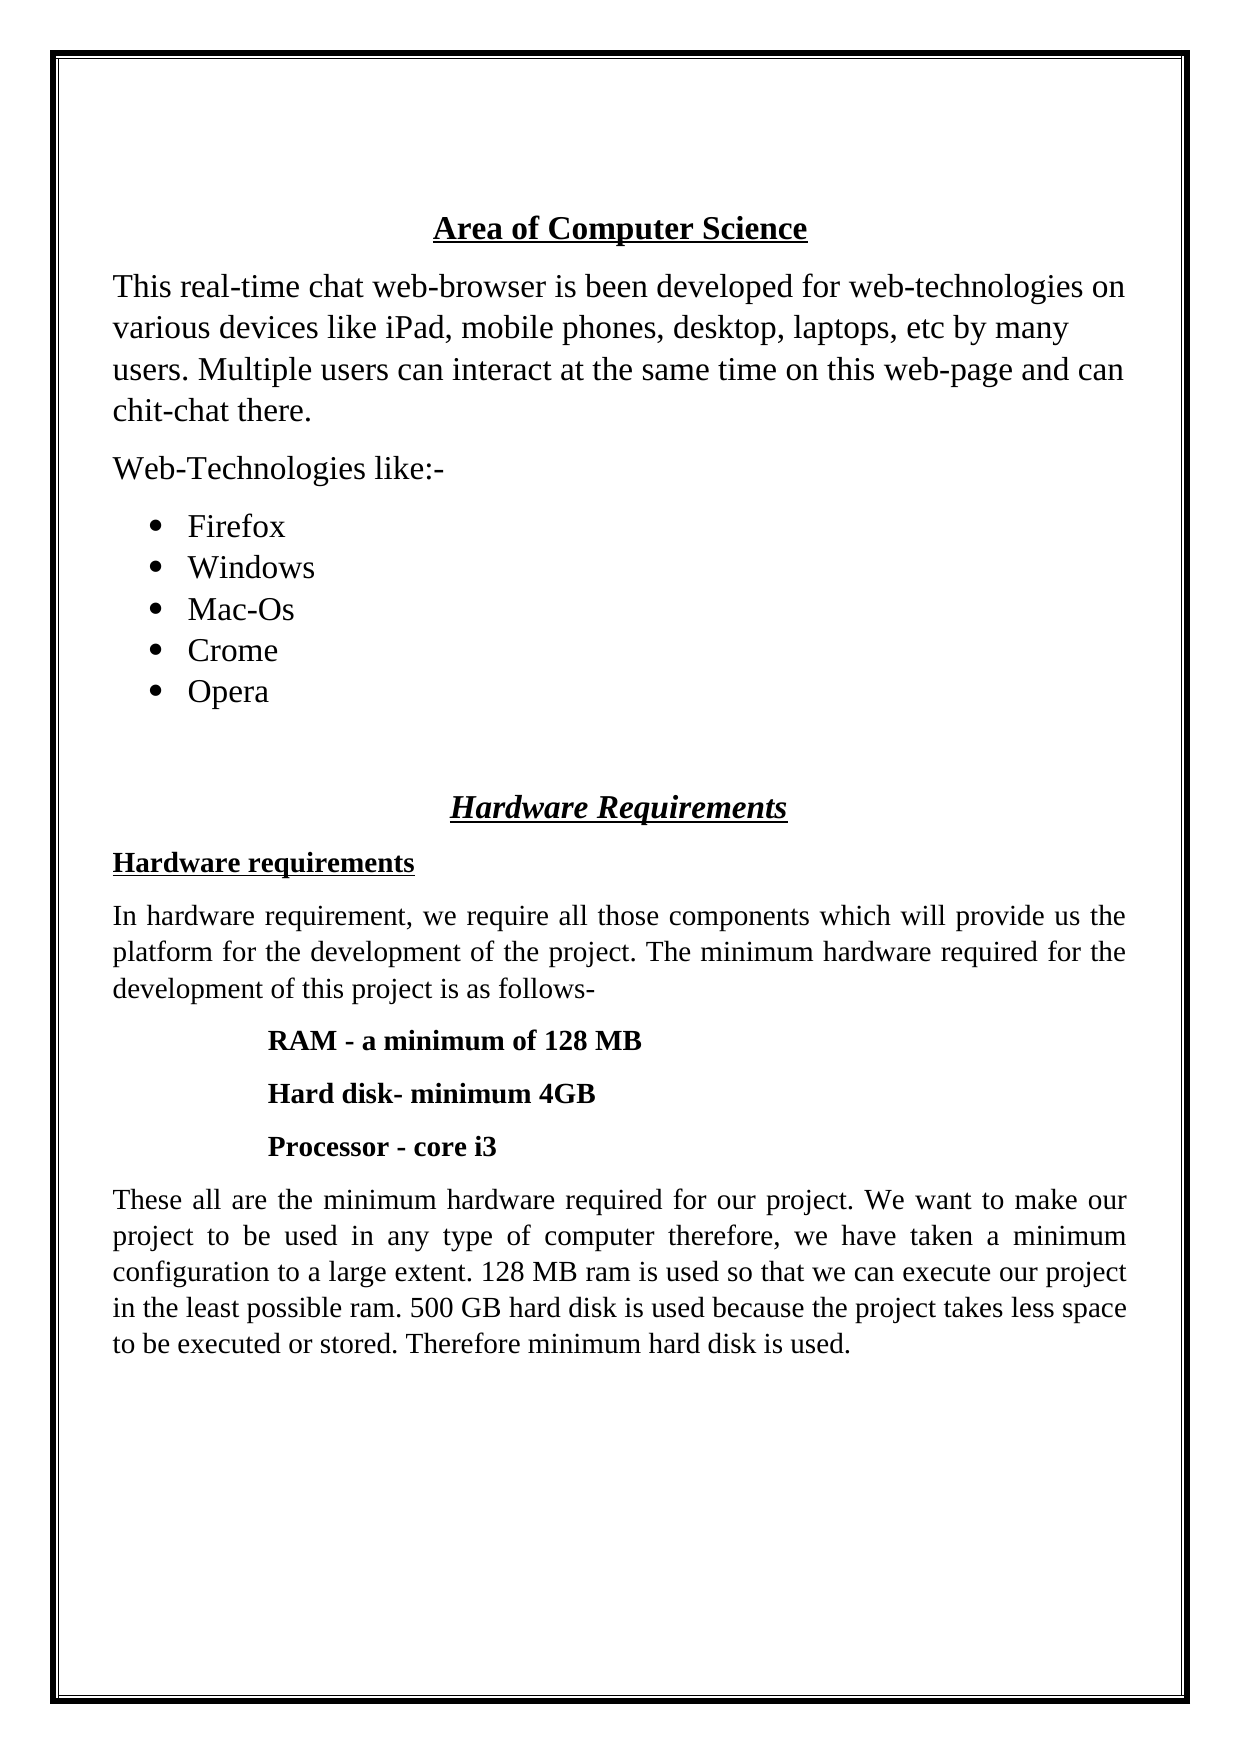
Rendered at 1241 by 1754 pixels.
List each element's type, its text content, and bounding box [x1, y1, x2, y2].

list Mac-Os [150, 589, 1128, 627]
list Windows [150, 547, 1128, 586]
text Hardware requirements [112, 846, 1128, 879]
text In hardware requirement, we require all those components which will provide us the platform for the development of the project. The minimum hardware required for the development of this project is as follows- [112, 898, 1128, 1004]
list Crome [150, 630, 1128, 668]
text Area of Computer Science [112, 208, 1128, 246]
list Opera [150, 672, 1128, 710]
text These all are the minimum hardware required for our project. We want to make our project to be used in any type of computer therefore, we have taken a minimum configuration to a large extent. 128 MB ram is used so that we can execute our project in the least possible ram. 500 GB hard disk is used because the project takes less space to be executed or stored. Therefore minimum hard disk is used. [112, 1182, 1128, 1360]
list Firefox [150, 506, 1128, 544]
text Processor - core i3 [187, 1129, 1128, 1163]
text RAM - a minimum of 128 MB [187, 1023, 1128, 1057]
text Web-Technologies like:- [112, 448, 1128, 486]
text Hardware Requirements [112, 788, 1128, 826]
text This real-time chat web-browser is been developed for web-technologies on various devices like iPad, mobile phones, desktop, laptops, etc by many users. Multiple users can interact at the same time on this web-page and can chit-chat there. [112, 266, 1128, 428]
text Hard disk- minimum 4GB [187, 1076, 1128, 1110]
